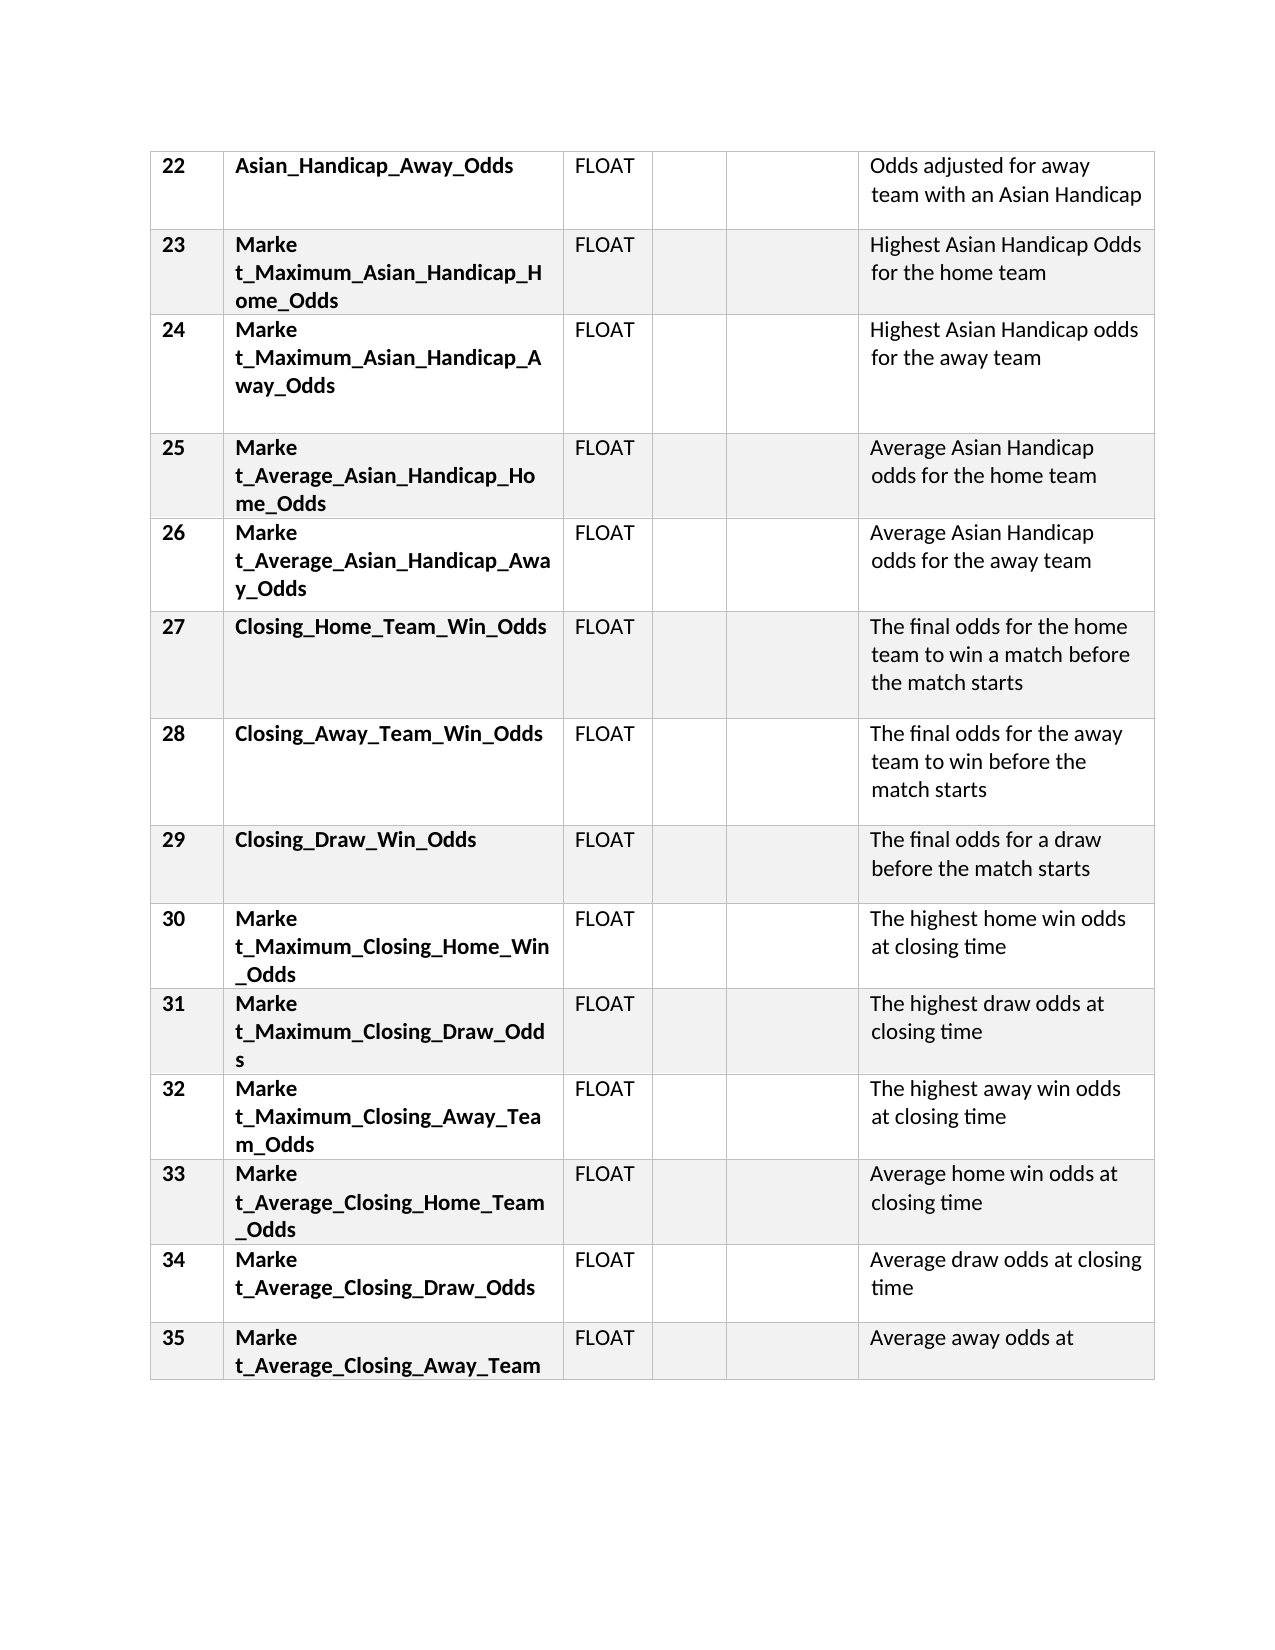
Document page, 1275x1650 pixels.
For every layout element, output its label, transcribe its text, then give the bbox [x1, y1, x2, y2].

table_cell Highest Asian Handicap odds for the away team [859, 315, 1154, 432]
table_cell Market_Maximum_Closing_Home_Win_Odds [224, 904, 563, 988]
table_cell FLOAT [564, 315, 652, 432]
table_cell 31 [151, 989, 223, 1073]
table_cell 22 [151, 152, 223, 229]
table_cell FLOAT [564, 719, 652, 824]
table_cell 33 [151, 1160, 223, 1244]
table_cell FLOAT [564, 612, 652, 718]
table_cell [727, 519, 858, 611]
table_cell Market_Average_Closing_Draw_Odds [224, 1245, 563, 1322]
table_cell FLOAT [564, 826, 652, 903]
table_cell [653, 519, 726, 611]
table_cell [727, 315, 858, 432]
table_cell 30 [151, 904, 223, 988]
table_cell [727, 434, 858, 517]
table_cell [727, 904, 858, 988]
table_cell Odds adjusted for away team with an Asian Handicap [859, 152, 1154, 229]
table_cell Highest Asian Handicap Odds for the home team [859, 230, 1154, 314]
table_cell [653, 719, 726, 824]
table_cell Market_Maximum_Asian_Handicap_Away_Odds [224, 315, 563, 432]
table_cell 34 [151, 1245, 223, 1322]
table_cell Closing_Draw_Win_Odds [224, 826, 563, 903]
table_cell [653, 1075, 726, 1158]
table_cell Average Asian Handicap odds for the home team [859, 434, 1154, 517]
table_cell [653, 1323, 726, 1379]
table_cell [653, 152, 726, 229]
table_cell The final odds for the away team to win before the match starts [859, 719, 1154, 824]
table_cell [224, 1323, 563, 1379]
table_cell FLOAT [564, 904, 652, 988]
table_cell Market_Average_Asian_Handicap_Home_Odds [224, 434, 563, 517]
table_cell Market_Maximum_Asian_Handicap_Home_Odds [224, 230, 563, 314]
table_cell Average Asian Handicap odds for the away team [859, 519, 1154, 611]
table_cell 29 [151, 826, 223, 903]
table_cell Market_Average_Closing_Home_Team_Odds [224, 1160, 563, 1244]
table_cell FLOAT [564, 519, 652, 611]
table_cell Closing_Away_Team_Win_Odds [224, 719, 563, 824]
table_cell [727, 719, 858, 824]
table_cell The highest draw odds at closing time [859, 989, 1154, 1073]
table_cell The highest away win odds at closing time [859, 1075, 1154, 1158]
table_cell 28 [151, 719, 223, 824]
table_cell 23 [151, 230, 223, 314]
table_cell The final odds for the home team to win a match before the match starts [859, 612, 1154, 718]
table_cell The final odds for a draw before the match starts [859, 826, 1154, 903]
table_cell FLOAT [564, 152, 652, 229]
table_cell 26 [151, 519, 223, 611]
table_cell 24 [151, 315, 223, 432]
table_cell Market_Maximum_Closing_Draw_Odds [224, 989, 563, 1073]
table_cell Average home win odds at closing time [859, 1160, 1154, 1244]
table_cell [727, 152, 858, 229]
table_cell [727, 1160, 858, 1244]
table_cell [653, 1245, 726, 1322]
table_cell Average draw odds at closing time [859, 1245, 1154, 1322]
table_cell FLOAT [564, 1075, 652, 1158]
table_cell FLOAT [564, 1160, 652, 1244]
table_cell FLOAT [564, 1245, 652, 1322]
table_cell FLOAT [564, 230, 652, 314]
table_cell FLOAT [564, 989, 652, 1073]
table_cell [727, 612, 858, 718]
table_cell [727, 1323, 858, 1379]
table_cell FLOAT [564, 434, 652, 517]
table_cell [653, 434, 726, 517]
table_cell FLOAT [564, 1323, 652, 1379]
table_cell Closing_Home_Team_Win_Odds [224, 612, 563, 718]
table_cell [727, 230, 858, 314]
table_cell [653, 612, 726, 718]
table_cell Asian_Handicap_Away_Odds [224, 152, 563, 229]
table_cell [653, 315, 726, 432]
table_cell [727, 989, 858, 1073]
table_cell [859, 1323, 1154, 1379]
table_cell [727, 826, 858, 903]
table_cell 27 [151, 612, 223, 718]
table_cell [727, 1245, 858, 1322]
table_cell Market_Average_Asian_Handicap_Away_Odds [224, 519, 563, 611]
table_cell The highest home win odds at closing time [859, 904, 1154, 988]
table_cell [727, 1075, 858, 1158]
table_cell [653, 904, 726, 988]
table_cell [653, 989, 726, 1073]
table_cell [653, 826, 726, 903]
table_cell [653, 230, 726, 314]
table_cell 25 [151, 434, 223, 517]
table_cell 32 [151, 1075, 223, 1158]
table_cell Market_Maximum_Closing_Away_Team_Odds [224, 1075, 563, 1158]
table_cell 35 [151, 1323, 223, 1379]
table_cell [653, 1160, 726, 1244]
